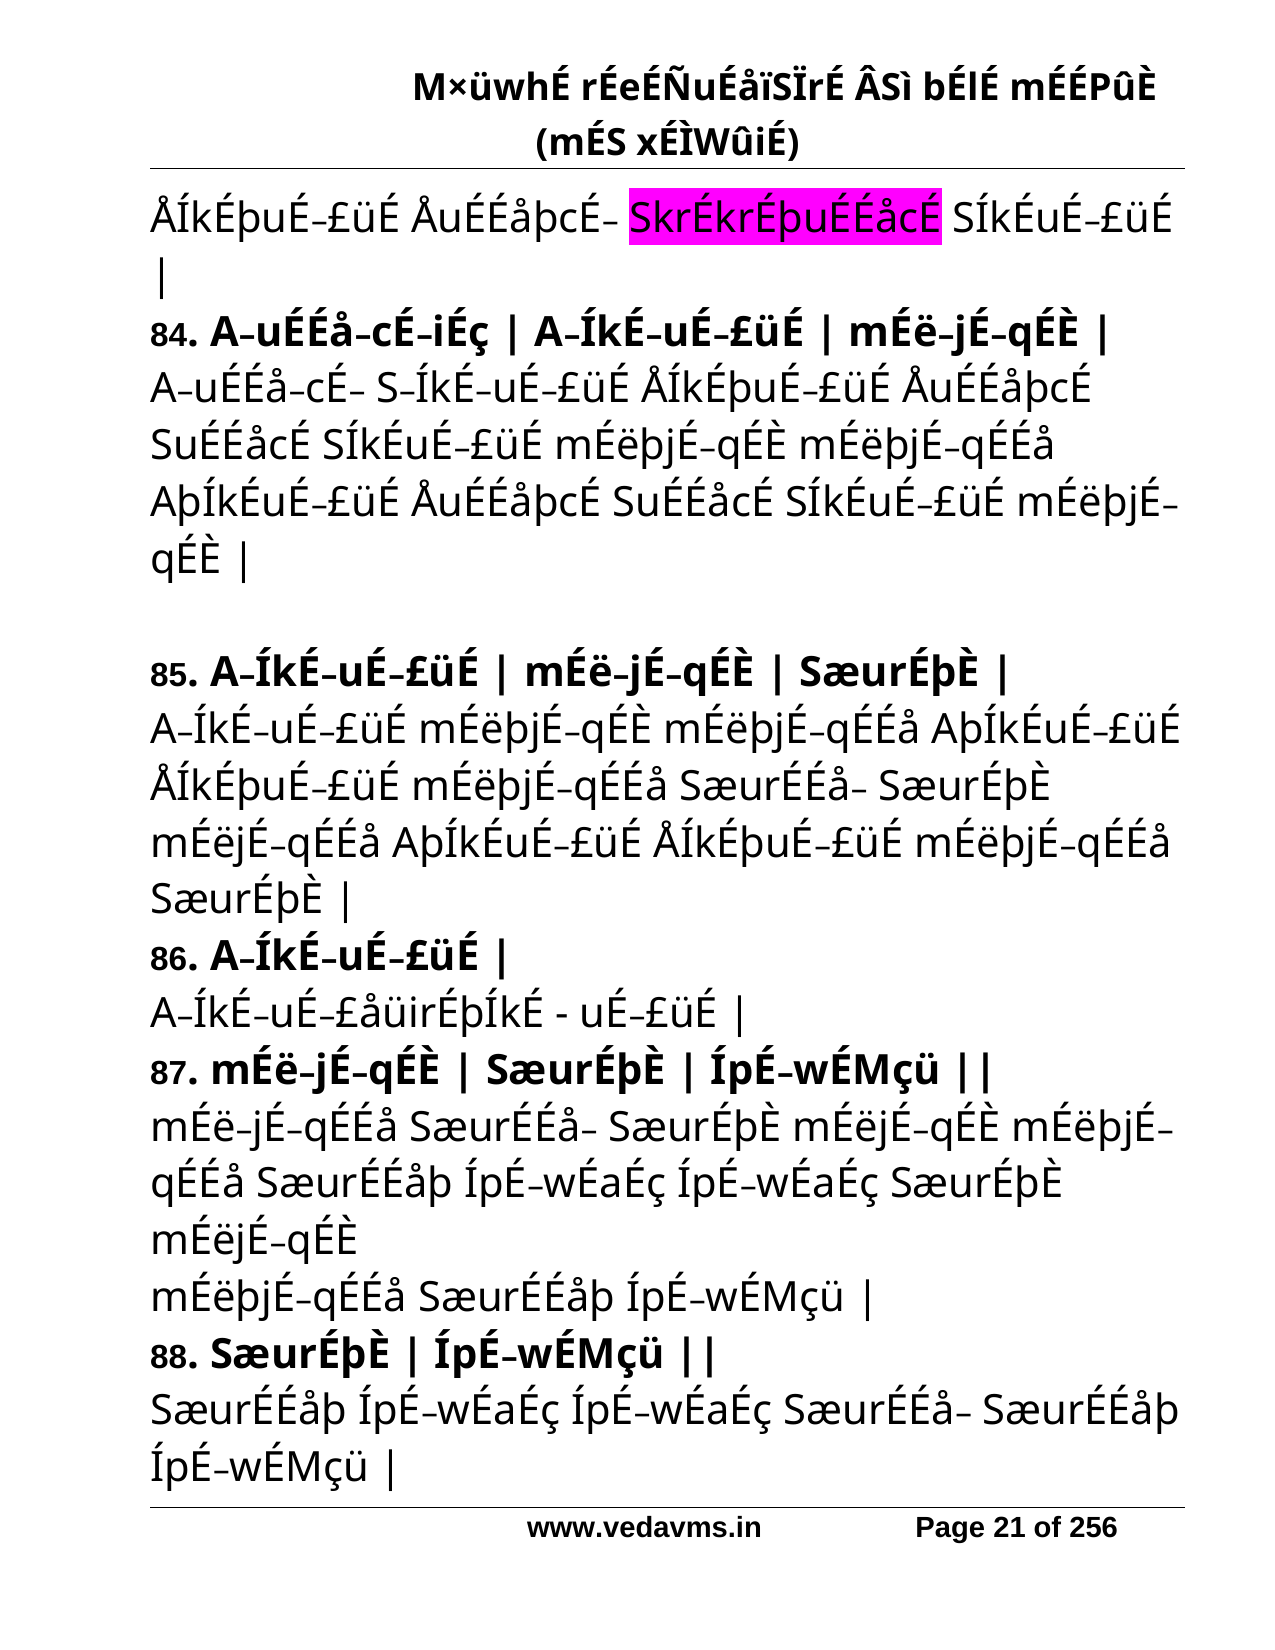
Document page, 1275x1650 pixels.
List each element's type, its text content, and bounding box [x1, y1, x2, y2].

text AþÍkÉuÉ–£üÉ ÅuÉÉåþcÉ SuÉÉåcÉ SÍkÉuÉ–£üÉ mÉëþjÉ–qÉÈ | [150, 472, 1185, 585]
text 87. mÉë–jÉ–qÉÈ | SæurÉþÈ | ÍpÉ–wÉMçü || [150, 1039, 1185, 1096]
text mÉëþjÉ–qÉÉå SæurÉÉåþ ÍpÉ–wÉMçü | [150, 1267, 1185, 1323]
text A–ÍkÉ–uÉ–£åüirÉþÍkÉ - uÉ–£üÉ | [150, 983, 1185, 1039]
text AkrÉþ uÉÉåcÉ SuÉÉåcÉ– SkrÉkrÉþuÉÉåcÉ SÍkÉuÉ–£üÉ ÅÍkÉþuÉ–£üÉ ÅuÉÉåþcÉ– SkrÉkrÉþuÉÉåcÉ SÍkÉuÉ–£üÉ | [150, 188, 1185, 302]
text 86. A–ÍkÉ–uÉ–£üÉ | [150, 926, 1185, 983]
text 84. A–uÉÉå–cÉ–iÉç | A–ÍkÉ–uÉ–£üÉ | mÉë–jÉ–qÉÈ | [150, 302, 1185, 358]
text A–uÉÉå–cÉ– S–ÍkÉ–uÉ–£üÉ ÅÍkÉþuÉ–£üÉ ÅuÉÉåþcÉ SuÉÉåcÉ SÍkÉuÉ–£üÉ mÉëþjÉ–qÉÈ mÉëþjÉ–qÉÉå [150, 358, 1185, 472]
text SæurÉÉåþ ÍpÉ–wÉaÉç ÍpÉ–wÉaÉç SæurÉÉå– SæurÉÉåþ ÍpÉ–wÉMçü | [150, 1380, 1185, 1494]
text 85. A–ÍkÉ–uÉ–£üÉ | mÉë–jÉ–qÉÈ | SæurÉþÈ | [150, 642, 1185, 699]
text mÉë–jÉ–qÉÉå SæurÉÉå– SæurÉþÈ mÉëjÉ–qÉÈ mÉëþjÉ–qÉÉå SæurÉÉåþ ÍpÉ–wÉaÉç ÍpÉ–wÉaÉç SæurÉþÈ mÉëjÉ–qÉÈ [150, 1096, 1185, 1267]
text A–ÍkÉ–uÉ–£üÉ mÉëþjÉ–qÉÈ mÉëþjÉ–qÉÉå AþÍkÉuÉ–£üÉ ÅÍkÉþuÉ–£üÉ mÉëþjÉ–qÉÉå SæurÉÉå– SæurÉþÈ mÉëjÉ–qÉÉå AþÍkÉuÉ–£üÉ ÅÍkÉþuÉ–£üÉ mÉëþjÉ–qÉÉå SæurÉþÈ | [150, 699, 1185, 926]
text 88. SæurÉþÈ | ÍpÉ–wÉMçü || [150, 1323, 1185, 1380]
